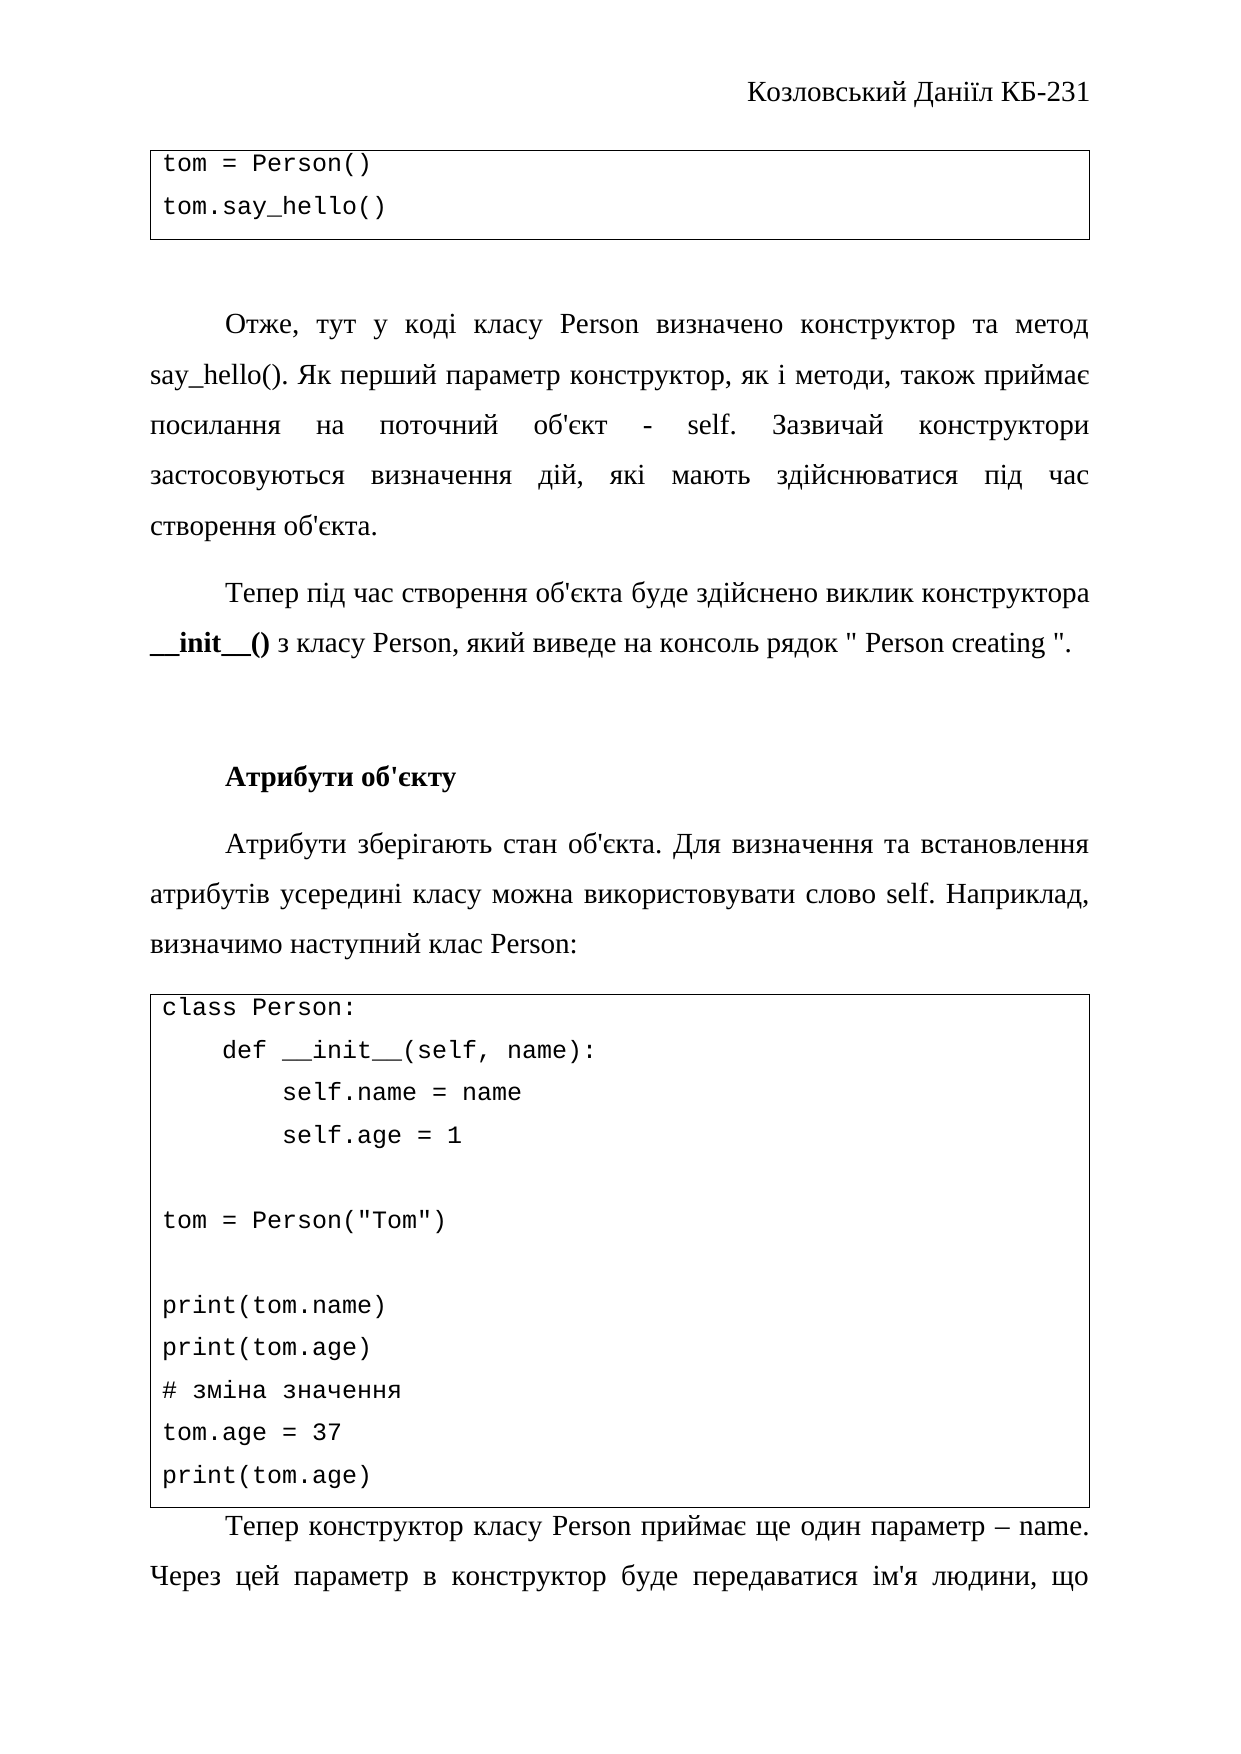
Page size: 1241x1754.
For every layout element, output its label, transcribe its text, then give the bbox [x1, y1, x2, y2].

text Тепер під час створення об'єкта буде здійснено виклик конструктора __init__() з класу Person, який виведе на консоль рядок " Person creating ". [150, 575, 1090, 659]
text Атрибути об'єкту [150, 759, 1090, 793]
table_header class Person: def __init__(self, name): self.name = name self.age = 1 tom = Person("Tom") print(tom.name) print(tom.age) # зміна значення tom.age = 37 print(tom.age) [151, 995, 1089, 1507]
text Отже, тут у коді класу Person визначено конструктор та метод say_hello(). Як перший параметр конструктор, як і методи, також приймає посилання на поточний об'єкт - self. Зазвичай конструктори застосовуються визначення дій, які мають здійснюватися під час створення об'єкта. [150, 307, 1090, 541]
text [150, 1508, 1090, 1592]
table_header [151, 151, 1089, 238]
text Атрибути зберігають стан об'єкта. Для визначення та встановлення атрибутів усередині класу можна використовувати слово self. Наприклад, визначимо наступний клас Person: [150, 826, 1090, 960]
